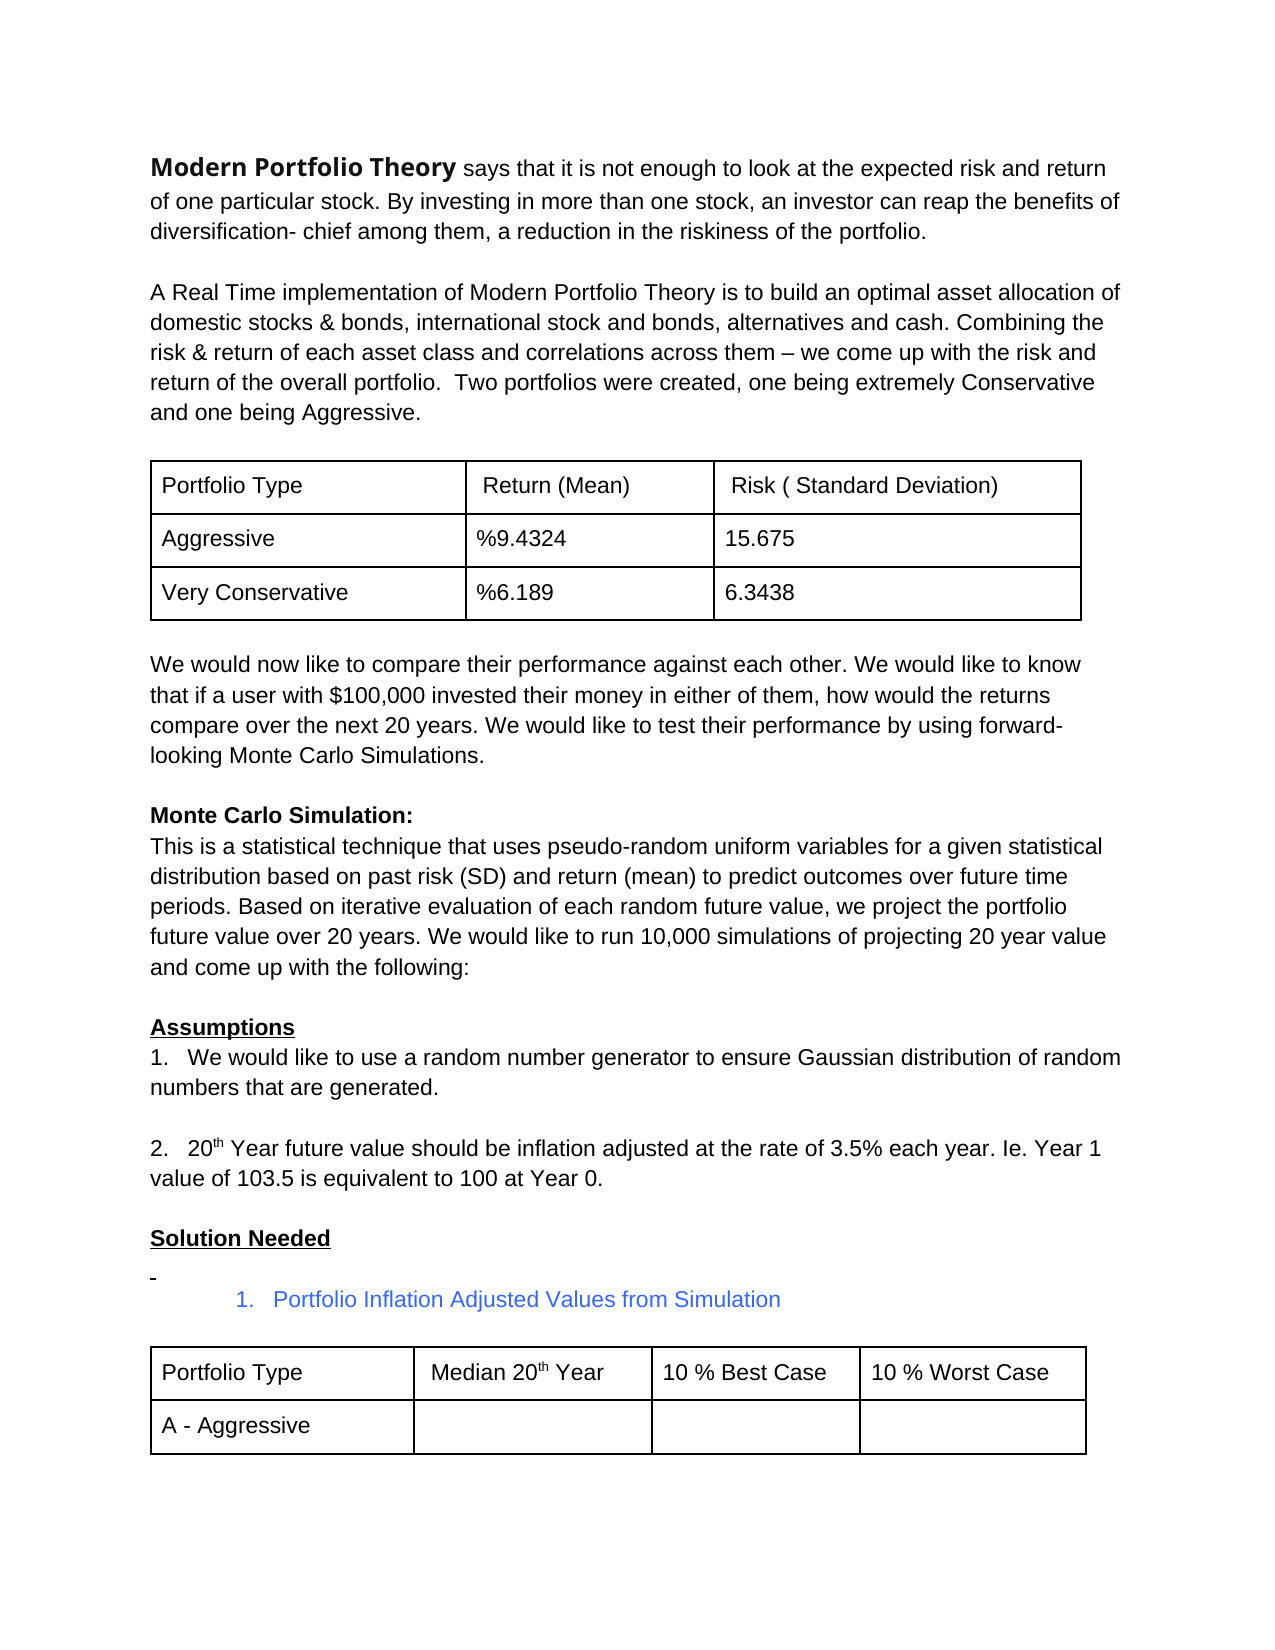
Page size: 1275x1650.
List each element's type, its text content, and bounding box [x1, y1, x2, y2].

text Monte Carlo Simulation: [150, 802, 1125, 829]
table_cell %9.4324 [467, 515, 713, 566]
text 2. 20th Year future value should be inflation adjusted at the rate of 3.5% each year. Ie. Year 1 value of 103.5 is equivalent to 100 at Year 0. [150, 1135, 1125, 1191]
text 1. We would like to use a random number generator to ensure Gaussian distribution of random numbers that are generated. [150, 1044, 1125, 1101]
table_cell A - Aggressive [152, 1401, 413, 1452]
table_cell [653, 1401, 859, 1452]
table_header Risk ( Standard Deviation) [715, 462, 1080, 513]
table_cell Very Conservative [152, 568, 465, 619]
text 1. Portfolio Inflation Adjusted Values from Simulation [235, 1286, 1125, 1312]
table_cell [861, 1401, 1085, 1452]
table_cell Aggressive [152, 515, 465, 566]
table_header Median 20th Year [415, 1348, 651, 1399]
text Assumptions [150, 1014, 1125, 1040]
table_header Portfolio Type [152, 1348, 413, 1399]
text Solution Needed [150, 1225, 1125, 1252]
table_cell [415, 1401, 651, 1452]
table_cell %6.189 [467, 568, 713, 619]
text Modern Portfolio Theory says that it is not enough to look at the expected risk and return of one particular stock. By investing in more than one stock, an investor can reap the benefits of diversification- chief among them, a reduction in the riskiness of the portfolio. [150, 150, 1125, 244]
table_header 10 % Worst Case [861, 1348, 1085, 1399]
table_header 10 % Best Case [653, 1348, 859, 1399]
text This is a statistical technique that uses pseudo-random uniform variables for a given statistical distribution based on past risk (SD) and return (mean) to predict outcomes over future time periods. Based on iterative evaluation of each random future value, we project the portfolio future value over 20 years. We would like to run 10,000 simulations of projecting 20 year value and come up with the following: [150, 833, 1125, 980]
table_cell 15.675 [715, 515, 1080, 566]
table_header Portfolio Type [152, 462, 465, 513]
table_header Return (Mean) [467, 462, 713, 513]
text A Real Time implementation of Modern Portfolio Theory is to build an optimal asset allocation of domestic stocks & bonds, international stock and bonds, alternatives and cash. Combining the risk & return of each asset class and correlations across them – we come up with the risk and return of the overall portfolio. Two portfolios were created, one being extremely Conservative and one being Aggressive. [150, 278, 1125, 426]
table_cell 6.3438 [715, 568, 1080, 619]
text We would now like to compare their performance against each other. We would like to know that if a user with $100,000 invested their money in either of them, how would the returns compare over the next 20 years. We would like to test their performance by using forward-looking Monte Carlo Simulations. [150, 651, 1125, 768]
